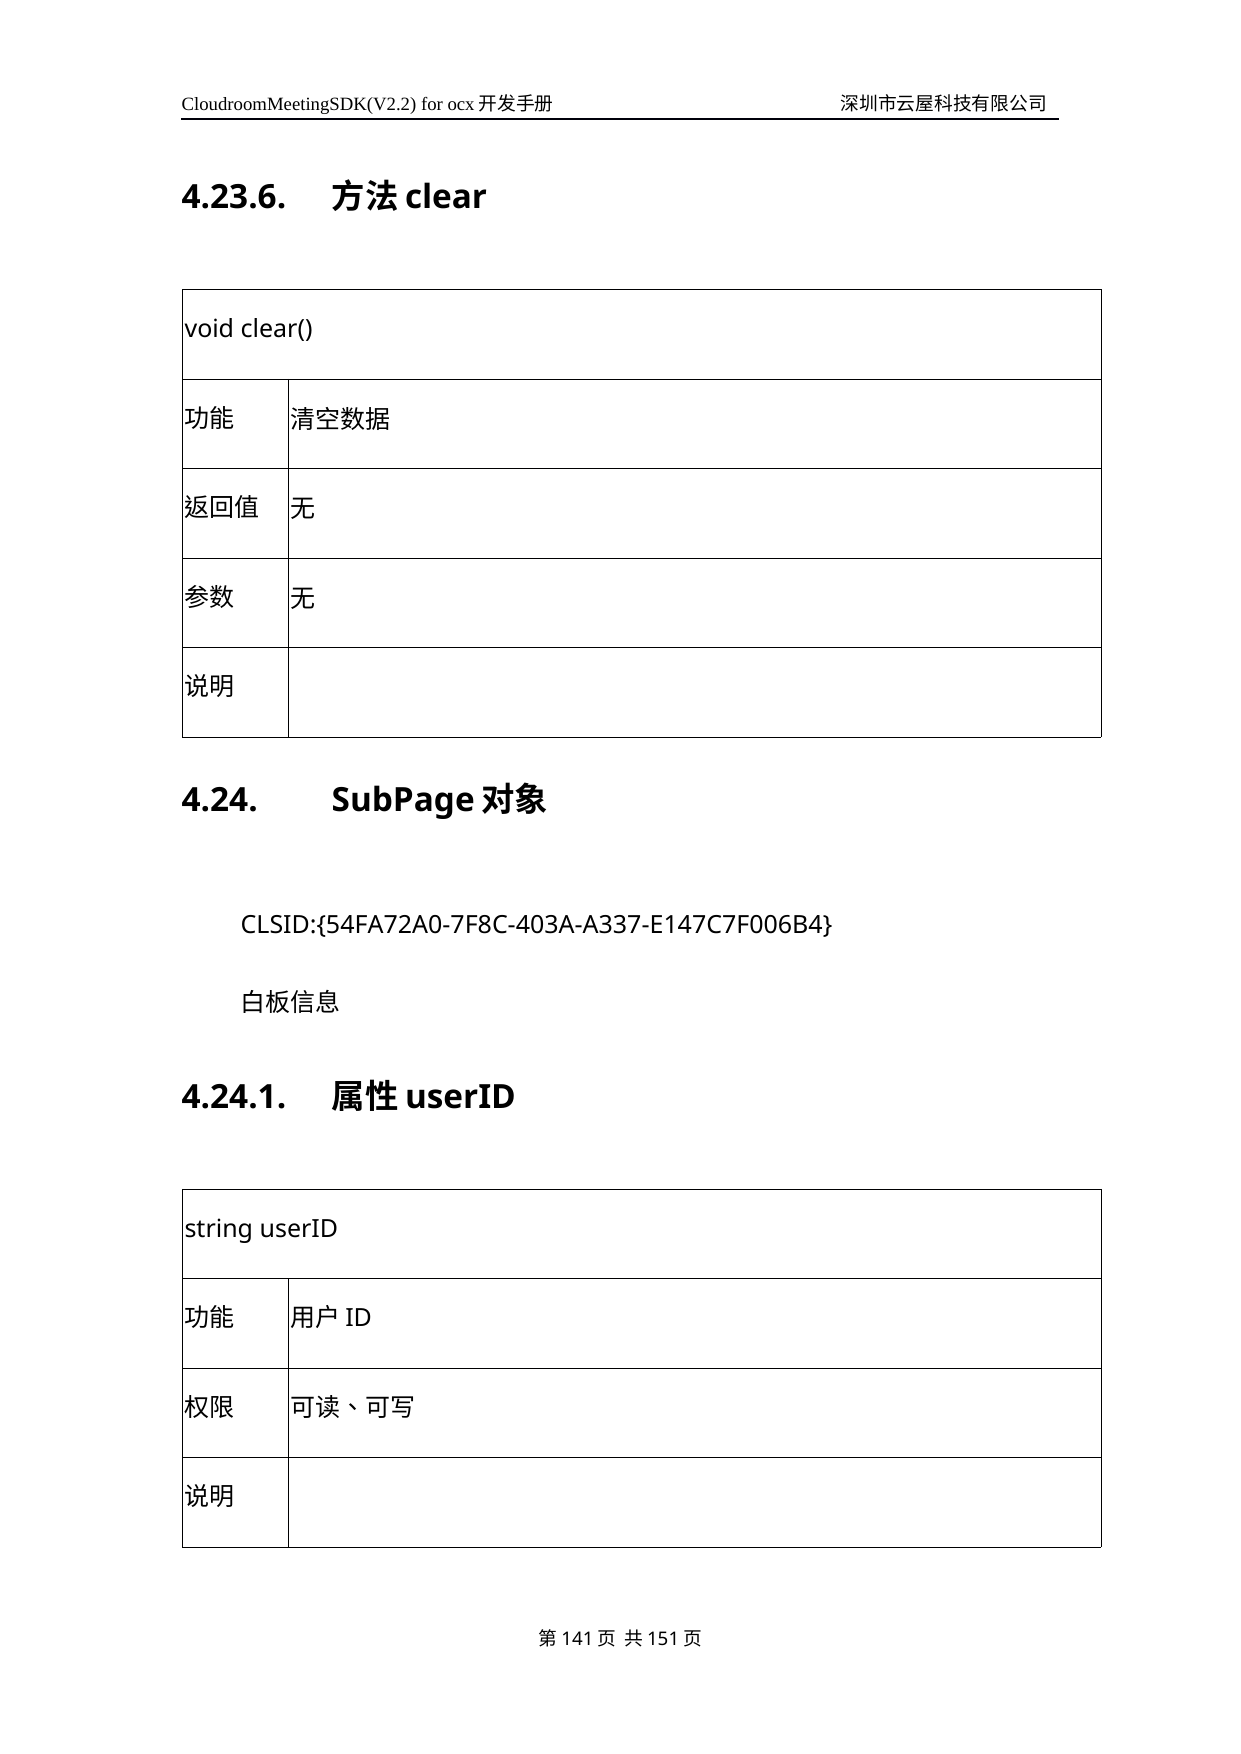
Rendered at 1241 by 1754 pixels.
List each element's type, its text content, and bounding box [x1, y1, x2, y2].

subtitle 方法clear [181, 162, 1059, 227]
text CLSID:{54FA72A0-7F8C-403A-A337-E147C7F006B4} [181, 892, 1059, 957]
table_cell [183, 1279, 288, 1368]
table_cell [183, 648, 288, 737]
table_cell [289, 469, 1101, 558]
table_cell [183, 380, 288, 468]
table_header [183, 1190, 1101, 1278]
subtitle 属性userID [181, 1061, 1059, 1126]
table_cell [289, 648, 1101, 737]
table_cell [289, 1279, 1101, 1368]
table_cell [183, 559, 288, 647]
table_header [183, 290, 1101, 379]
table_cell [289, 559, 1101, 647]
subtitle SubPage对象 [181, 764, 1059, 829]
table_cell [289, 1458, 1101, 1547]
text 白板信息 [181, 969, 1059, 1034]
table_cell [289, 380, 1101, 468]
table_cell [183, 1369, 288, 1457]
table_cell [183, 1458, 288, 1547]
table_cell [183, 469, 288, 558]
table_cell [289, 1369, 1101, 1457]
